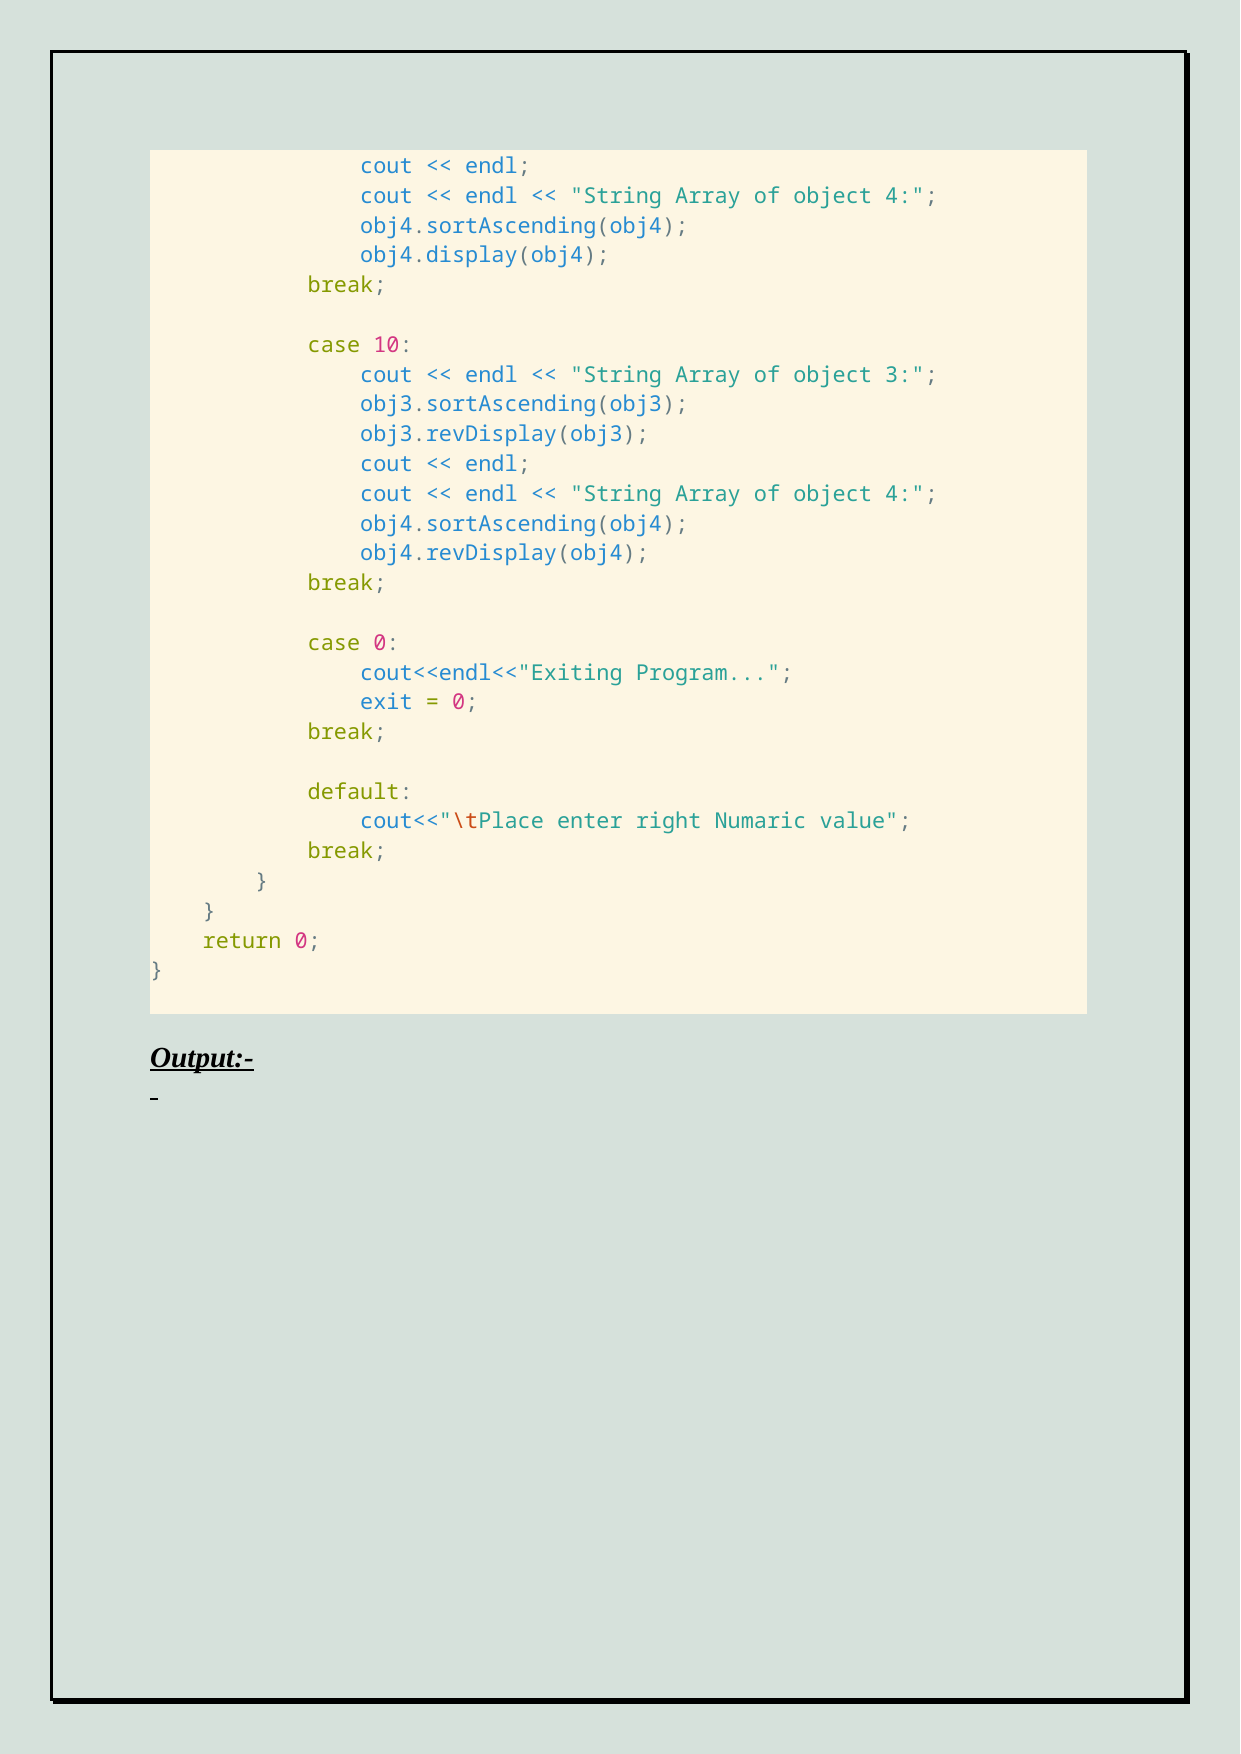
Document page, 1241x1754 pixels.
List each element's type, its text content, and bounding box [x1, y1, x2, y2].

text break; [150, 716, 1087, 746]
text obj3.sortAscending(obj3); [150, 388, 1087, 418]
text case 0: [150, 627, 1087, 656]
text } [150, 895, 1087, 924]
text cout << endl << "String Array of object 4:"; [150, 478, 1087, 507]
text obj4.display(obj4); [150, 239, 1087, 269]
text obj3.revDisplay(obj3); [150, 418, 1087, 448]
text break; [150, 567, 1087, 597]
text Output:- [150, 1040, 1087, 1074]
text obj4.sortAscending(obj4); [150, 209, 1087, 239]
text obj4.revDisplay(obj4); [150, 537, 1087, 567]
text exit = 0; [150, 686, 1087, 716]
text } [150, 865, 1087, 895]
text cout<<"\tPlace enter right Numaric value"; [150, 805, 1087, 835]
text default: [150, 776, 1087, 805]
text } [150, 954, 1087, 984]
text return 0; [150, 924, 1087, 954]
text cout << endl; [150, 448, 1087, 478]
text case 10: [150, 329, 1087, 358]
text cout << endl; [150, 150, 1087, 180]
text obj4.sortAscending(obj4); [150, 507, 1087, 537]
text cout << endl << "String Array of object 4:"; [150, 180, 1087, 209]
text cout<<endl<<"Exiting Program..."; [150, 656, 1087, 686]
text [150, 358, 1087, 388]
text break; [150, 835, 1087, 865]
text break; [150, 269, 1087, 299]
